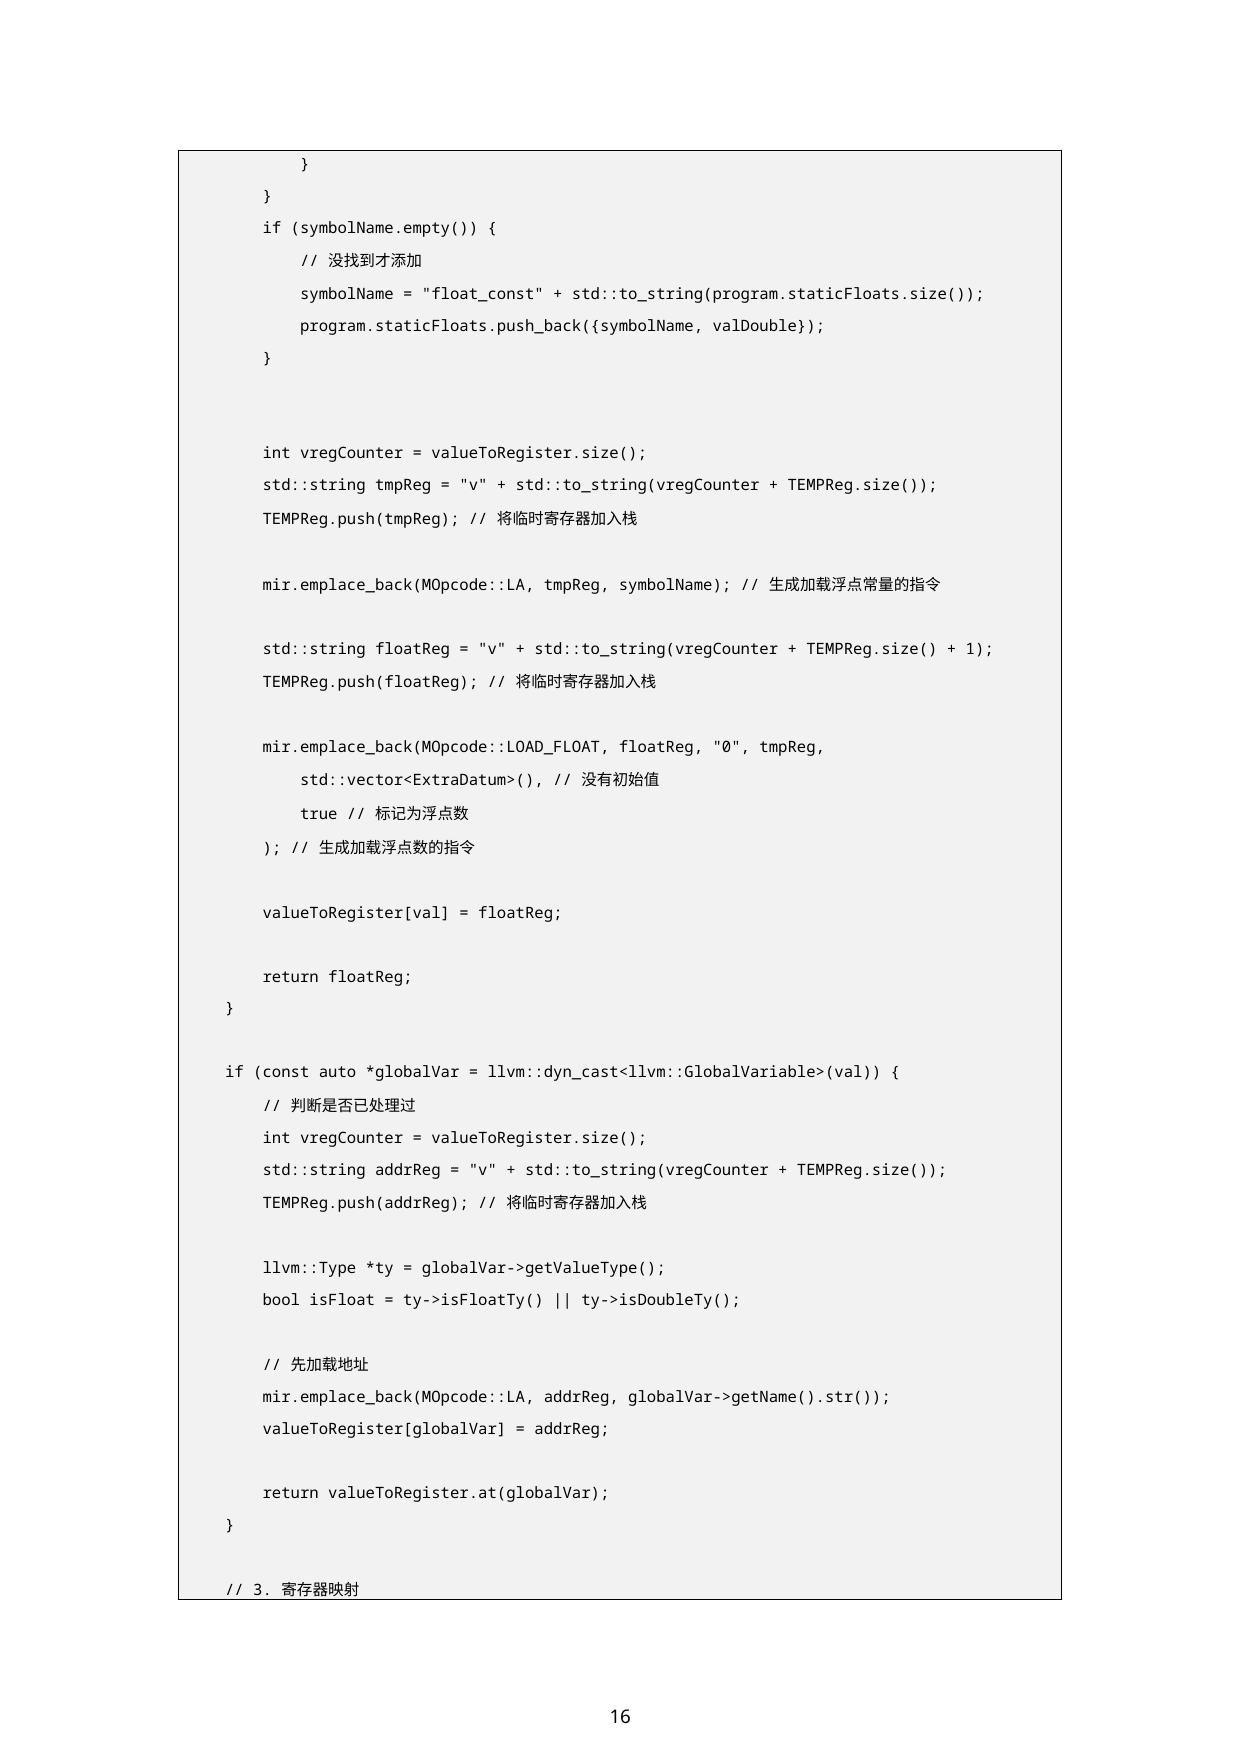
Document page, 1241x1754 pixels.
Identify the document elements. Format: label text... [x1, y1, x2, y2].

text } [179, 182, 1061, 206]
text TEMPReg.push(floatReg); // 将临时寄存器加入栈 [179, 667, 1061, 692]
text return floatReg; [179, 962, 1061, 987]
text } [179, 343, 1061, 368]
text // 没找到才添加 [179, 246, 1061, 271]
text TEMPReg.push(addrReg); // 将临时寄存器加入栈 [179, 1187, 1061, 1213]
text mir.emplace_back(MOpcode::LA, addrReg, globalVar->getName().str()); [179, 1383, 1061, 1407]
text std::string floatReg = "v" + std::to_string(vregCounter + TEMPReg.size() + 1); [179, 635, 1061, 659]
text valueToRegister[globalVar] = addrReg; [179, 1415, 1061, 1439]
text mir.emplace_back(MOpcode::LA, tmpReg, symbolName); // 生成加载浮点常量的指令 [179, 569, 1061, 594]
text TEMPReg.push(tmpReg); // 将临时寄存器加入栈 [179, 503, 1061, 529]
text bool isFloat = ty->isFloatTy() || ty->isDoubleTy(); [179, 1285, 1061, 1310]
text return valueToRegister.at(globalVar); [179, 1479, 1061, 1503]
text std::vector<ExtraDatum>(), // 没有初始值 [179, 764, 1061, 790]
text } [179, 1511, 1061, 1535]
text std::string tmpReg = "v" + std::to_string(vregCounter + TEMPReg.size()); [179, 471, 1061, 495]
text std::string addrReg = "v" + std::to_string(vregCounter + TEMPReg.size()); [179, 1156, 1061, 1180]
text if (const auto *globalVar = llvm::dyn_cast<llvm::GlobalVariable>(val)) { [179, 1058, 1061, 1082]
text llvm::Type *ty = globalVar->getValueType(); [179, 1253, 1061, 1278]
text int vregCounter = valueToRegister.size(); [179, 1124, 1061, 1148]
text int vregCounter = valueToRegister.size(); [179, 439, 1061, 463]
text mir.emplace_back(MOpcode::LOAD_FLOAT, floatReg, "0", tmpReg, [179, 732, 1061, 757]
text // 先加载地址 [179, 1349, 1061, 1375]
text // 3. 寄存器映射 [179, 1574, 1061, 1599]
text ); // 生成加载浮点数的指令 [179, 832, 1061, 858]
text } [179, 151, 1061, 174]
text } [179, 994, 1061, 1018]
text symbolName = "float_const" + std::to_string(program.staticFloats.size()); [179, 280, 1061, 304]
text // 判断是否已处理过 [179, 1090, 1061, 1116]
text if (symbolName.empty()) { [179, 214, 1061, 238]
text true // 标记为浮点数 [179, 798, 1061, 824]
text program.staticFloats.push_back({symbolName, valDouble}); [179, 312, 1061, 336]
text valueToRegister[val] = floatReg; [179, 898, 1061, 923]
